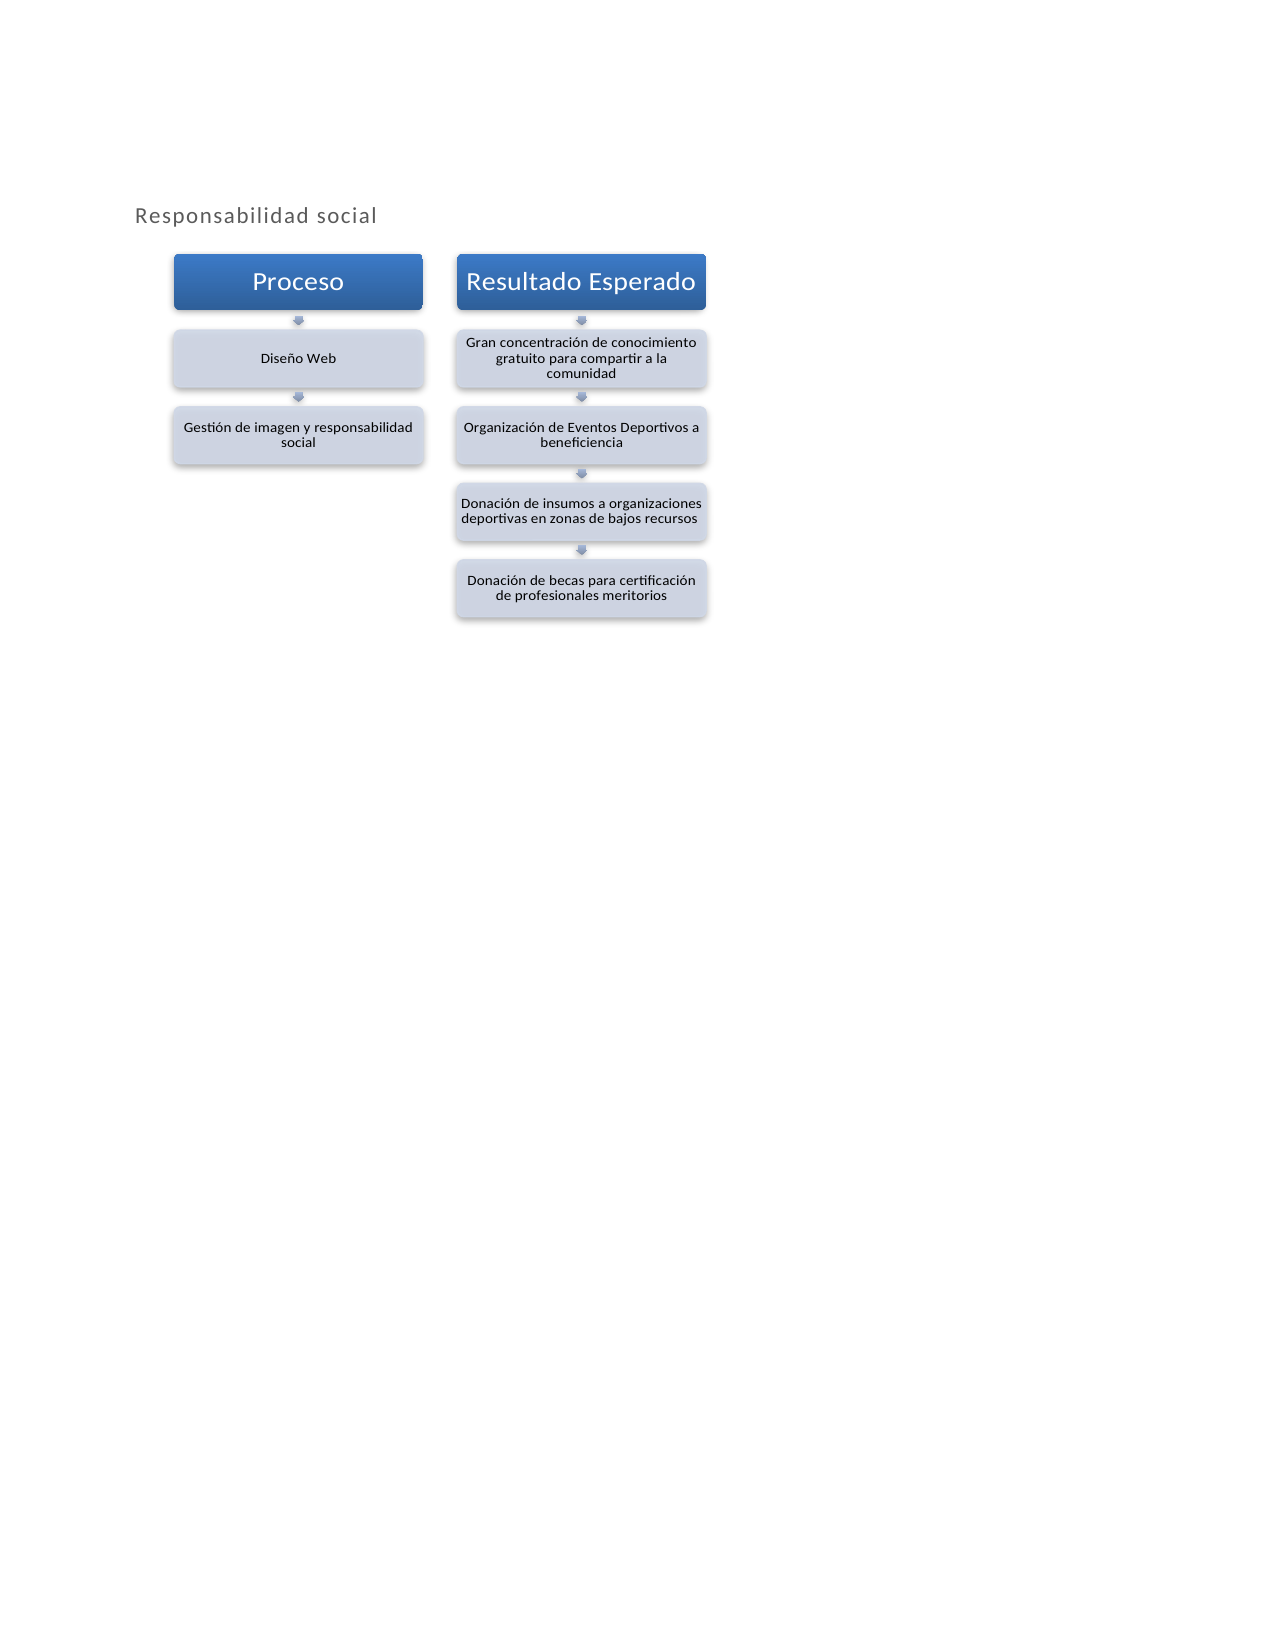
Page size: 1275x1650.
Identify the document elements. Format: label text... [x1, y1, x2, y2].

subtitle Responsabilidad social [135, 201, 1140, 229]
